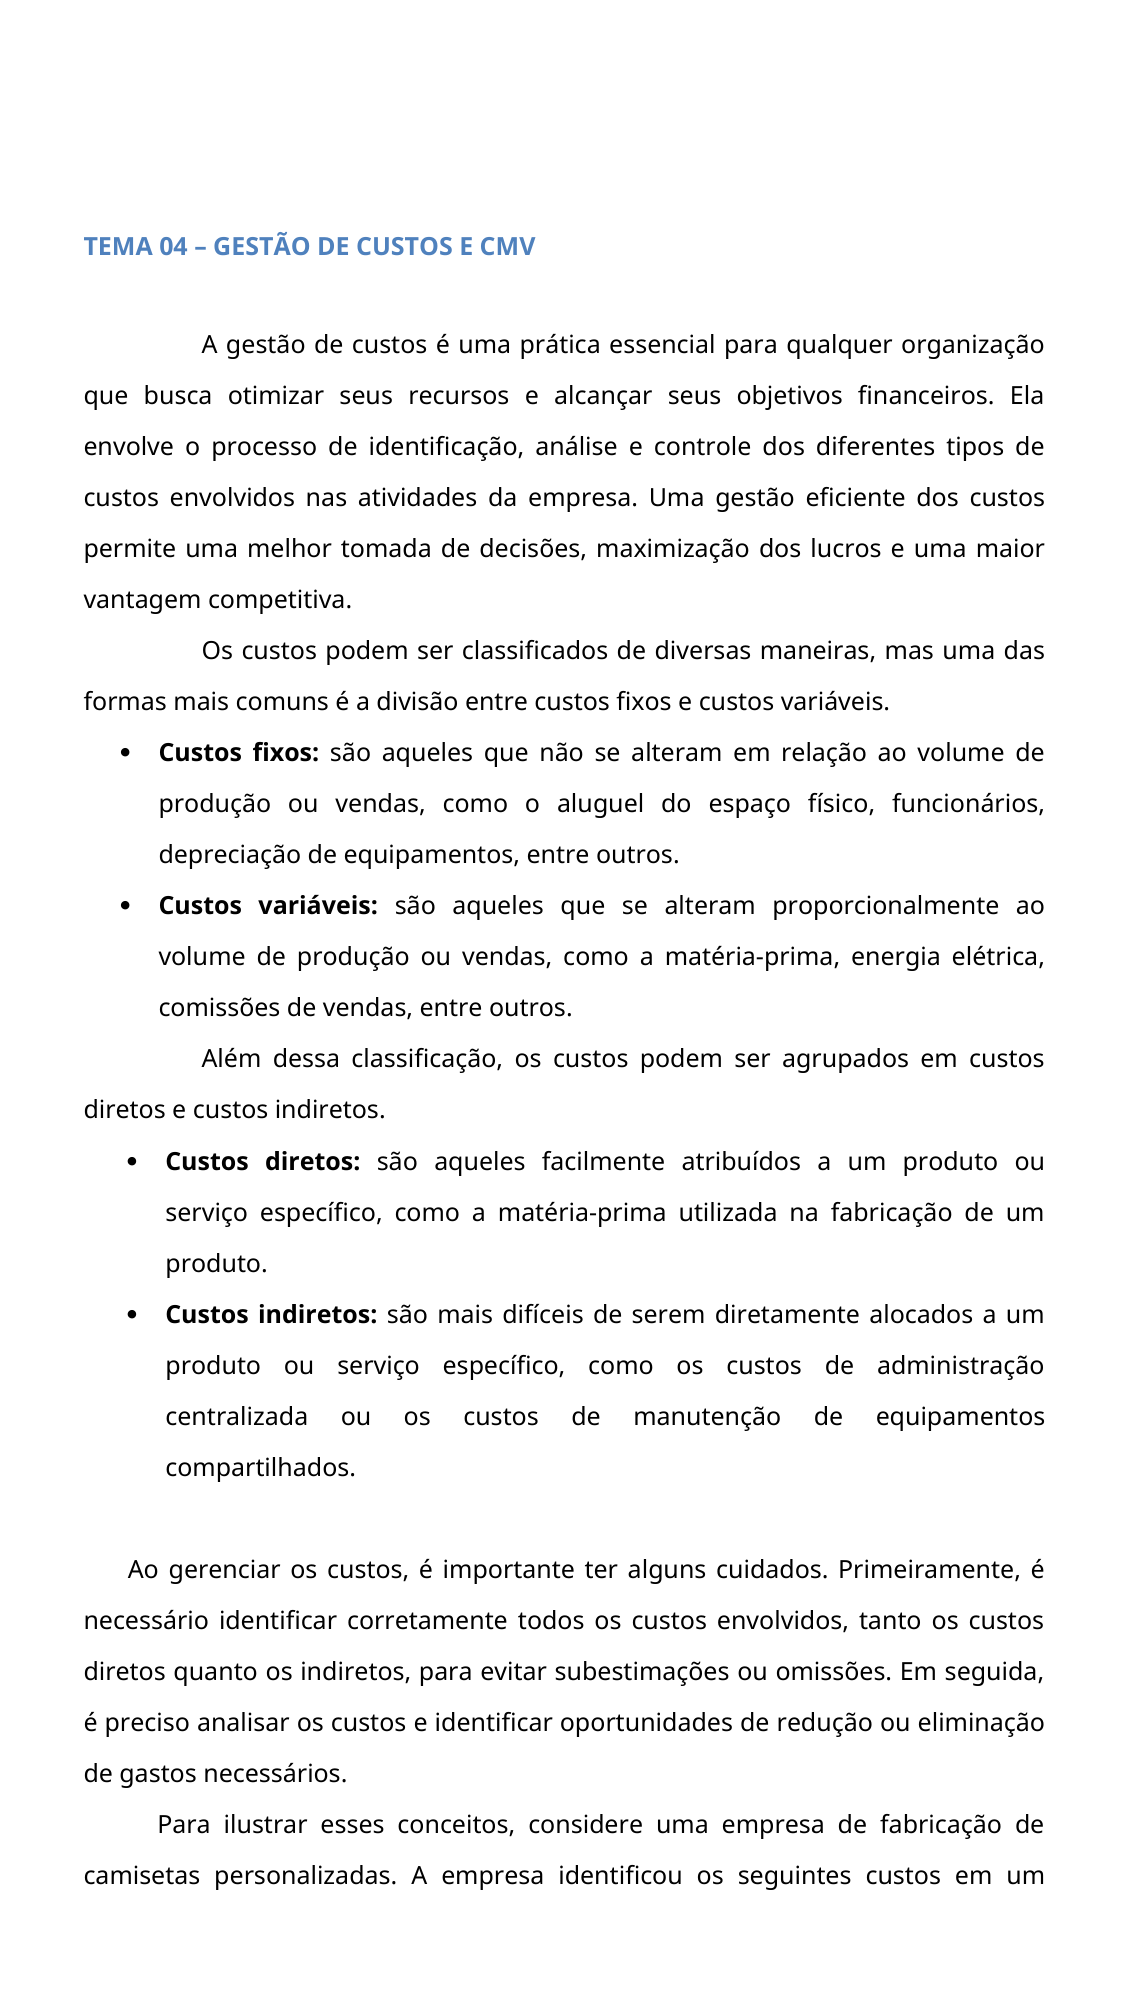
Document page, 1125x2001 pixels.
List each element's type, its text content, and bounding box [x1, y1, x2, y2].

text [83, 1807, 1046, 1892]
list Custos indiretos: são mais difíceis de serem diretamente alocados a um produto ou serviço específico, como os custos de administração centralizada ou os custos de manutenção de equipamentos compartilhados. [128, 1296, 1046, 1483]
list Custos diretos: são aqueles facilmente atribuídos a um produto ou serviço específico, como a matéria-prima utilizada na fabricação de um produto. [128, 1143, 1046, 1279]
list Custos fixos: são aqueles que não se alteram em relação ao volume de produção ou vendas, como o aluguel do espaço físico, funcionários, depreciação de equipamentos, entre outros. [121, 735, 1046, 871]
text Os custos podem ser classificados de diversas maneiras, mas uma das formas mais comuns é a divisão entre custos fixos e custos variáveis. [83, 633, 1046, 718]
text Além dessa classificação, os custos podem ser agrupados em custos diretos e custos indiretos. [83, 1041, 1046, 1126]
text Ao gerenciar os custos, é importante ter alguns cuidados. Primeiramente, é necessário identificar corretamente todos os custos envolvidos, tanto os custos diretos quanto os indiretos, para evitar subestimações ou omissões. Em seguida, é preciso analisar os custos e identificar oportunidades de redução ou eliminação de gastos necessários. [83, 1552, 1046, 1790]
subtitle TEMA 04 – GESTÃO DE CUSTOS E CMV [83, 229, 1046, 263]
text A gestão de custos é uma prática essencial para qualquer organização que busca otimizar seus recursos e alcançar seus objetivos financeiros. Ela envolve o processo de identificação, análise e controle dos diferentes tipos de custos envolvidos nas atividades da empresa. Uma gestão eficiente dos custos permite uma melhor tomada de decisões, maximização dos lucros e uma maior vantagem competitiva. [83, 327, 1046, 616]
list Custos variáveis: ​​são aqueles que se alteram proporcionalmente ao volume de produção ou vendas, como a matéria-prima, energia elétrica, comissões de vendas, entre outros. [121, 888, 1046, 1024]
